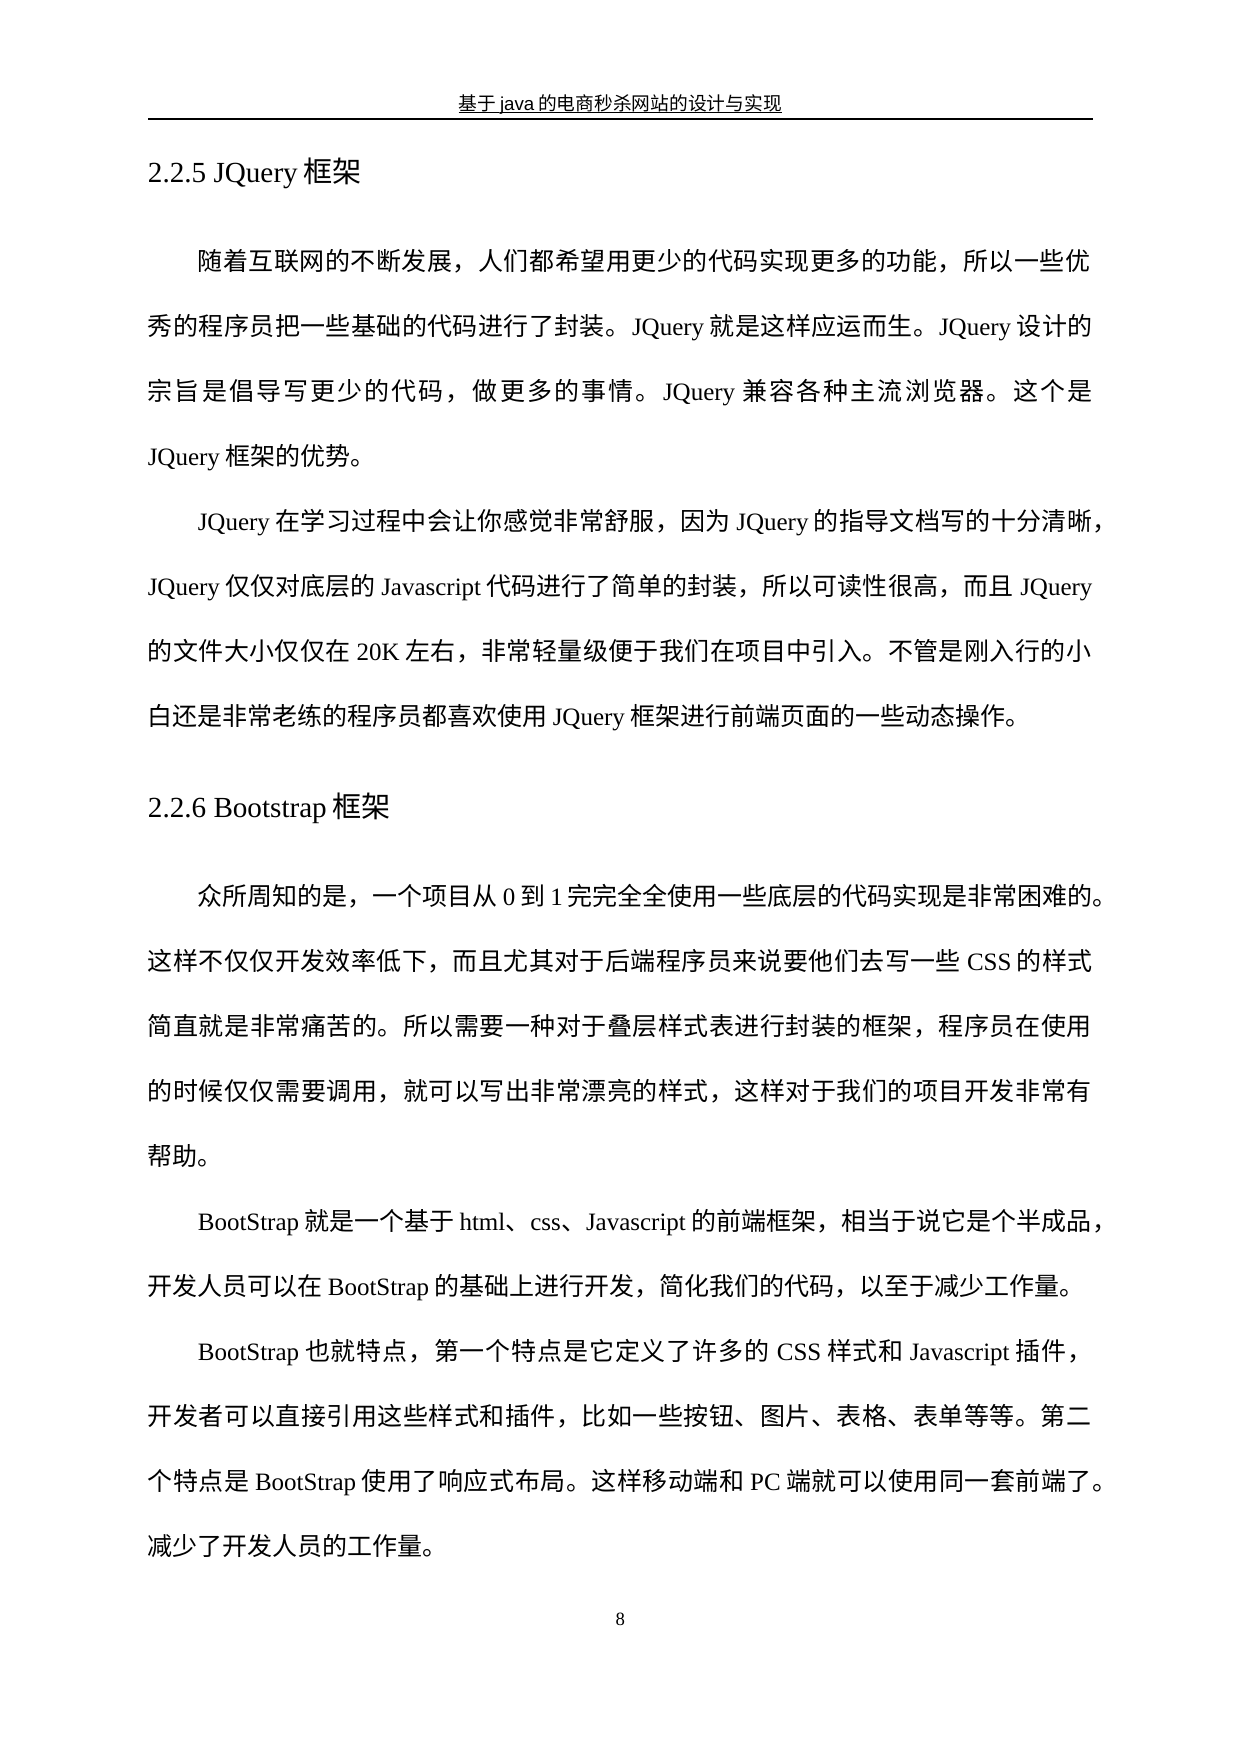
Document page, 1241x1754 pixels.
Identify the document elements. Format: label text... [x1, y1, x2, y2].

text BootStrap也就特点，第一个特点是它定义了许多的CSS样式和Javascript插件，开发者可以直接引用这些样式和插件，比如一些按钮、图片、表格、表单等等。第二个特点是BootStrap使用了响应式布局。这样移动端和PC端就可以使用同一套前端了。减少了开发人员的工作量。 [148, 1317, 1093, 1577]
text BootStrap就是一个基于html、css、Javascript的前端框架，相当于说它是个半成品，开发人员可以在BootStrap的基础上进行开发，简化我们的代码，以至于减少工作量。 [148, 1187, 1093, 1317]
text JQuery在学习过程中会让你感觉非常舒服，因为JQuery的指导文档写的十分清晰，JQuery仅仅对底层的Javascript代码进行了简单的封装，所以可读性很高，而且JQuery的文件大小仅仅在20K左右，非常轻量级便于我们在项目中引入。不管是刚入行的小白还是非常老练的程序员都喜欢使用JQuery框架进行前端页面的一些动态操作。 [148, 487, 1093, 747]
subtitle 2.2.6 Bootstrap框架 [148, 772, 1093, 837]
text 众所周知的是，一个项目从0到1完完全全使用一些底层的代码实现是非常困难的。这样不仅仅开发效率低下，而且尤其对于后端程序员来说要他们去写一些CSS的样式简直就是非常痛苦的。所以需要一种对于叠层样式表进行封装的框架，程序员在使用的时候仅仅需要调用，就可以写出非常漂亮的样式，这样对于我们的项目开发非常有帮助。 [148, 862, 1093, 1187]
text 随着互联网的不断发展，人们都希望用更少的代码实现更多的功能，所以一些优秀的程序员把一些基础的代码进行了封装。JQuery就是这样应运而生。JQuery设计的宗旨是倡导写更少的代码，做更多的事情。JQuery兼容各种主流浏览器。这个是JQuery框架的优势。 [148, 227, 1093, 487]
subtitle 2.2.5 JQuery框架 [148, 137, 1093, 202]
